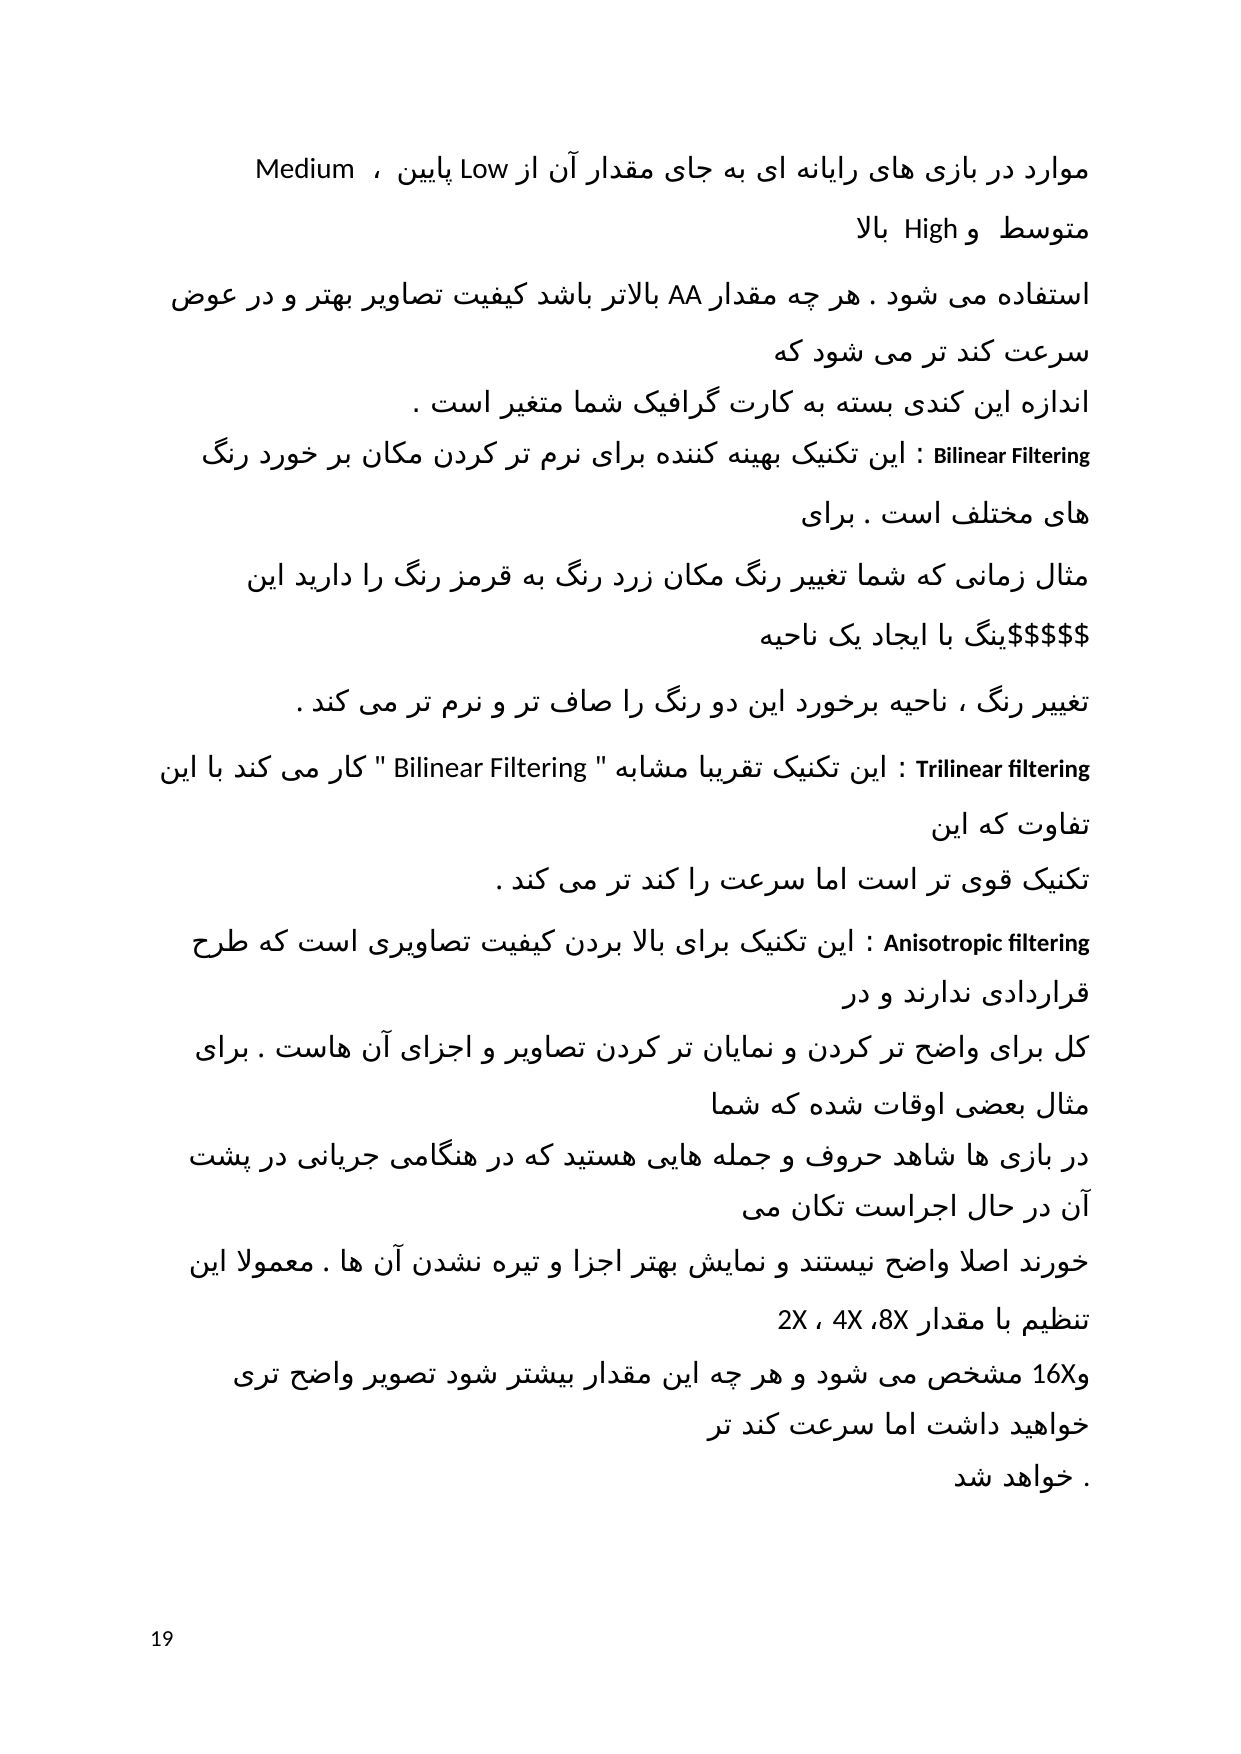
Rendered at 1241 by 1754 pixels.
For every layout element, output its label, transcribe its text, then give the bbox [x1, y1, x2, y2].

text تکنیک قوی تر است اما سرعت را کند تر می کند . [150, 858, 1090, 903]
text موارد در بازی های رایانه ای به جای مقدار آن از Low پایین ، Medium متوسط و High بالا [150, 150, 1090, 252]
text Trilinear filtering : این تکنیک تقریبا مشابه " Bilinear Filtering " کار می کند با این تفاوت که این [150, 747, 1090, 842]
text استفاده می شود . هر چه مقدار AA بالاتر باشد کیفیت تصاویر بهتر و در عوض سرعت کند تر می شود که [150, 274, 1090, 369]
text تغییر رنگ ، ناحیه برخورد این دو رنگ را صاف تر و نرم تر می کند . [150, 681, 1090, 724]
text خورند اصلا واضح نیستند و نمایش بهتر اجزا و تیره نشدن آن ها . معمولا این تنظیم با مقدار 2X ، 4X ،‌8X [150, 1240, 1090, 1337]
text و16X مشخص می شود و هر چه این مقدار بیشتر شود تصویر واضح تری خواهید داشت اما سرعت کند تر [150, 1355, 1090, 1441]
text در بازی ها شاهد حروف و جمله هایی هستید که در هنگامی جریانی در پشت آن در حال اجراست تکان می [150, 1138, 1090, 1223]
text خواهد شد . [150, 1458, 1090, 1494]
text کل برای واضح تر کردن و نمایان تر کردن تصاویر و اجزای آن هاست . برای مثال بعضی اوقات شده که شما [150, 1026, 1090, 1121]
text Bilinear Filtering : این تکنیک بهینه کننده برای نرم تر کردن مکان بر خورد رنگ های مختلف است . برای [150, 437, 1090, 537]
text Anisotropic filtering : این تکنیک برای بالا بردن کیفیت تصاویری است که طرح قراردادی ندارند و در [150, 924, 1090, 1009]
text مثال زمانی که شما تغییر رنگ مکان زرد رنگ به قرمز رنگ را دارید این $$$$$ینگ با ایجاد یک ناحیه [150, 558, 1090, 658]
text اندازه این کندی بسته به کارت گرافیک شما متغیر است . [150, 386, 1090, 419]
